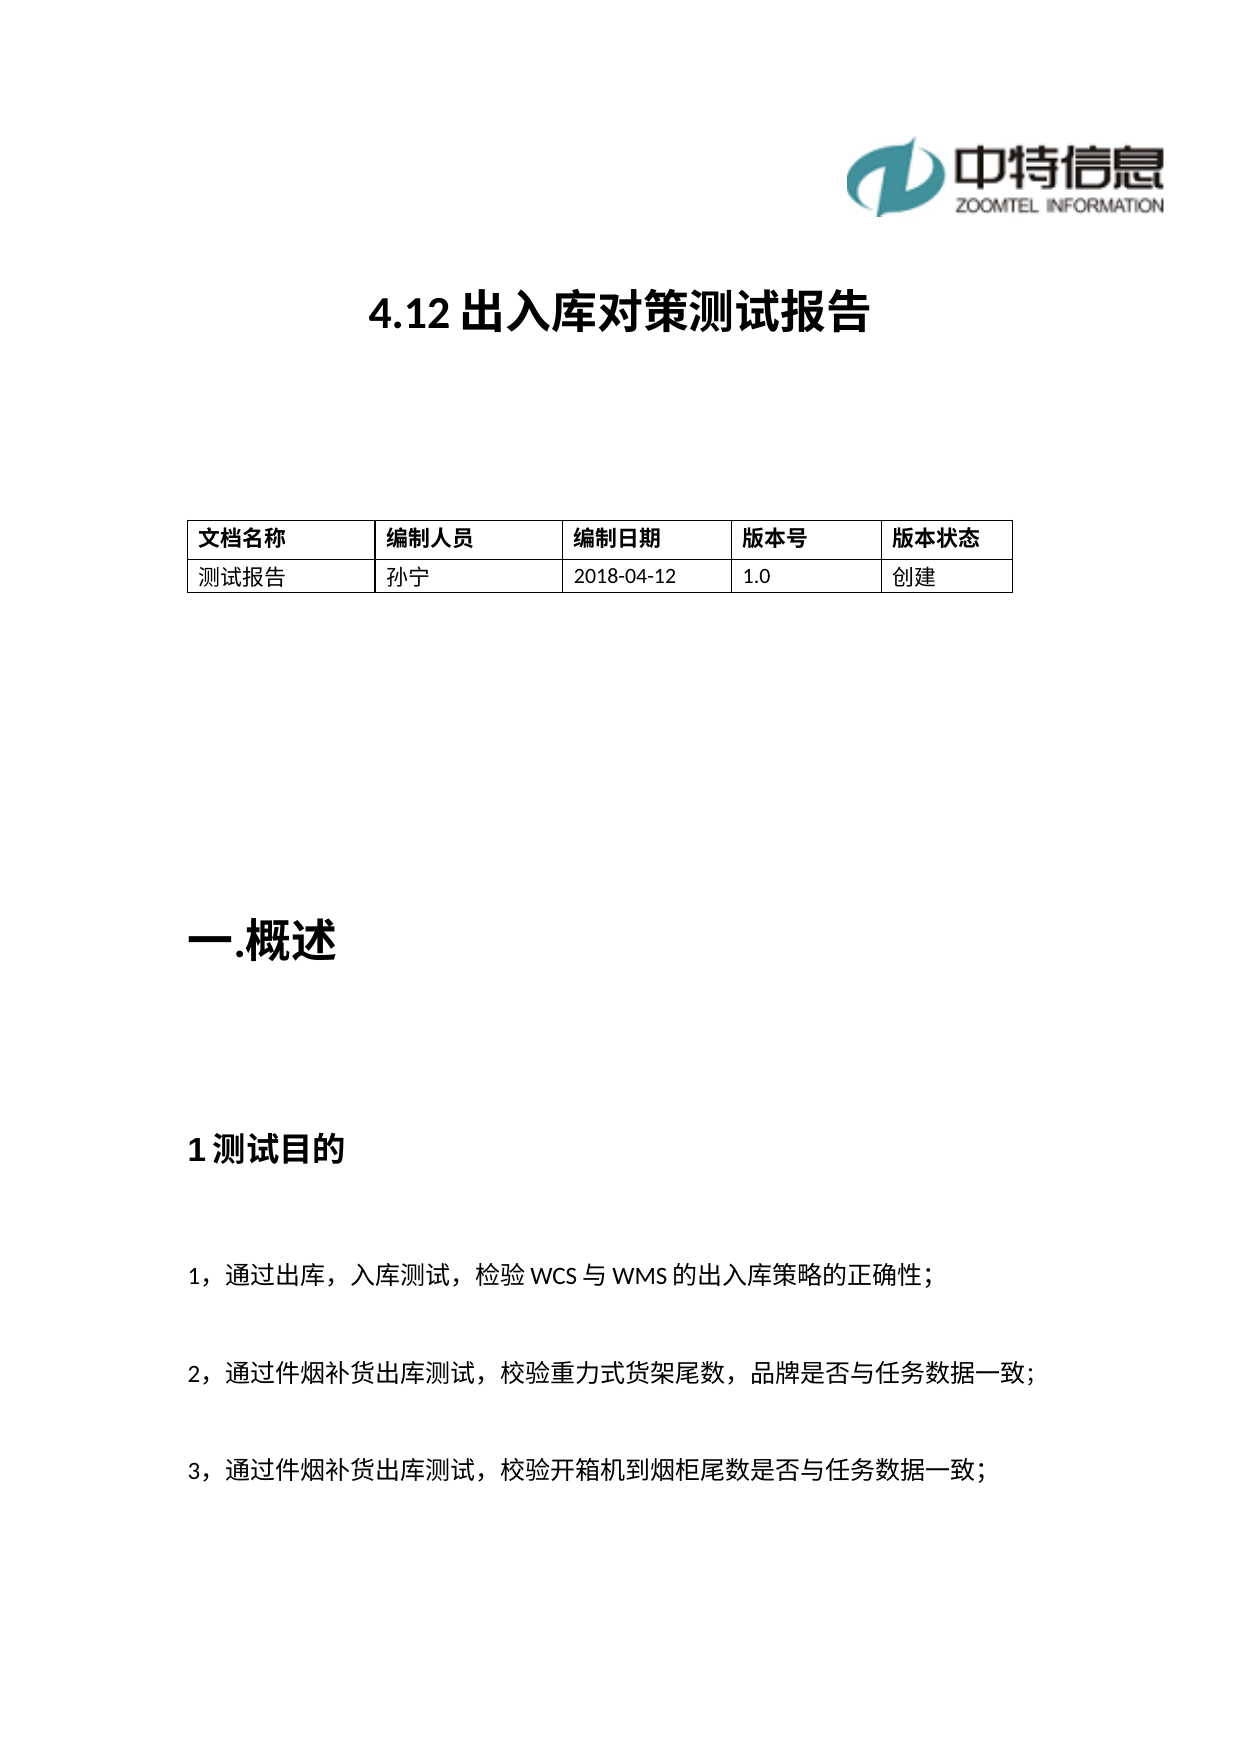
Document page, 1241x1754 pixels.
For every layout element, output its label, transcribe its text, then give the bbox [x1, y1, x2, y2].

table_cell 测试报告 [188, 560, 374, 592]
table_cell 1.0 [732, 560, 881, 592]
table_header 编制人员 [376, 521, 562, 558]
subtitle 一.概述 [187, 888, 1053, 986]
text 4.12出入库对策测试报告 [187, 259, 1053, 357]
subtitle 1测试目的 [187, 1114, 1053, 1179]
table_cell 2018-04-12 [563, 560, 731, 592]
table_header 版本状态 [882, 521, 1012, 558]
table_header 编制日期 [563, 521, 731, 558]
table_cell 创建 [882, 560, 1012, 592]
table_header 文档名称 [188, 521, 374, 558]
text 2，通过件烟补货出库测试，校验重力式货架尾数，品牌是否与任务数据一致； [187, 1339, 1053, 1404]
text 3，通过件烟补货出库测试，校验开箱机到烟柜尾数是否与任务数据一致； [187, 1436, 1053, 1501]
table_cell 孙宁 [376, 560, 562, 592]
text 1，通过出库，入库测试，检验WCS与WMS的出入库策略的正确性； [187, 1241, 1053, 1306]
table_header 版本号 [732, 521, 881, 558]
picture [847, 137, 1170, 217]
